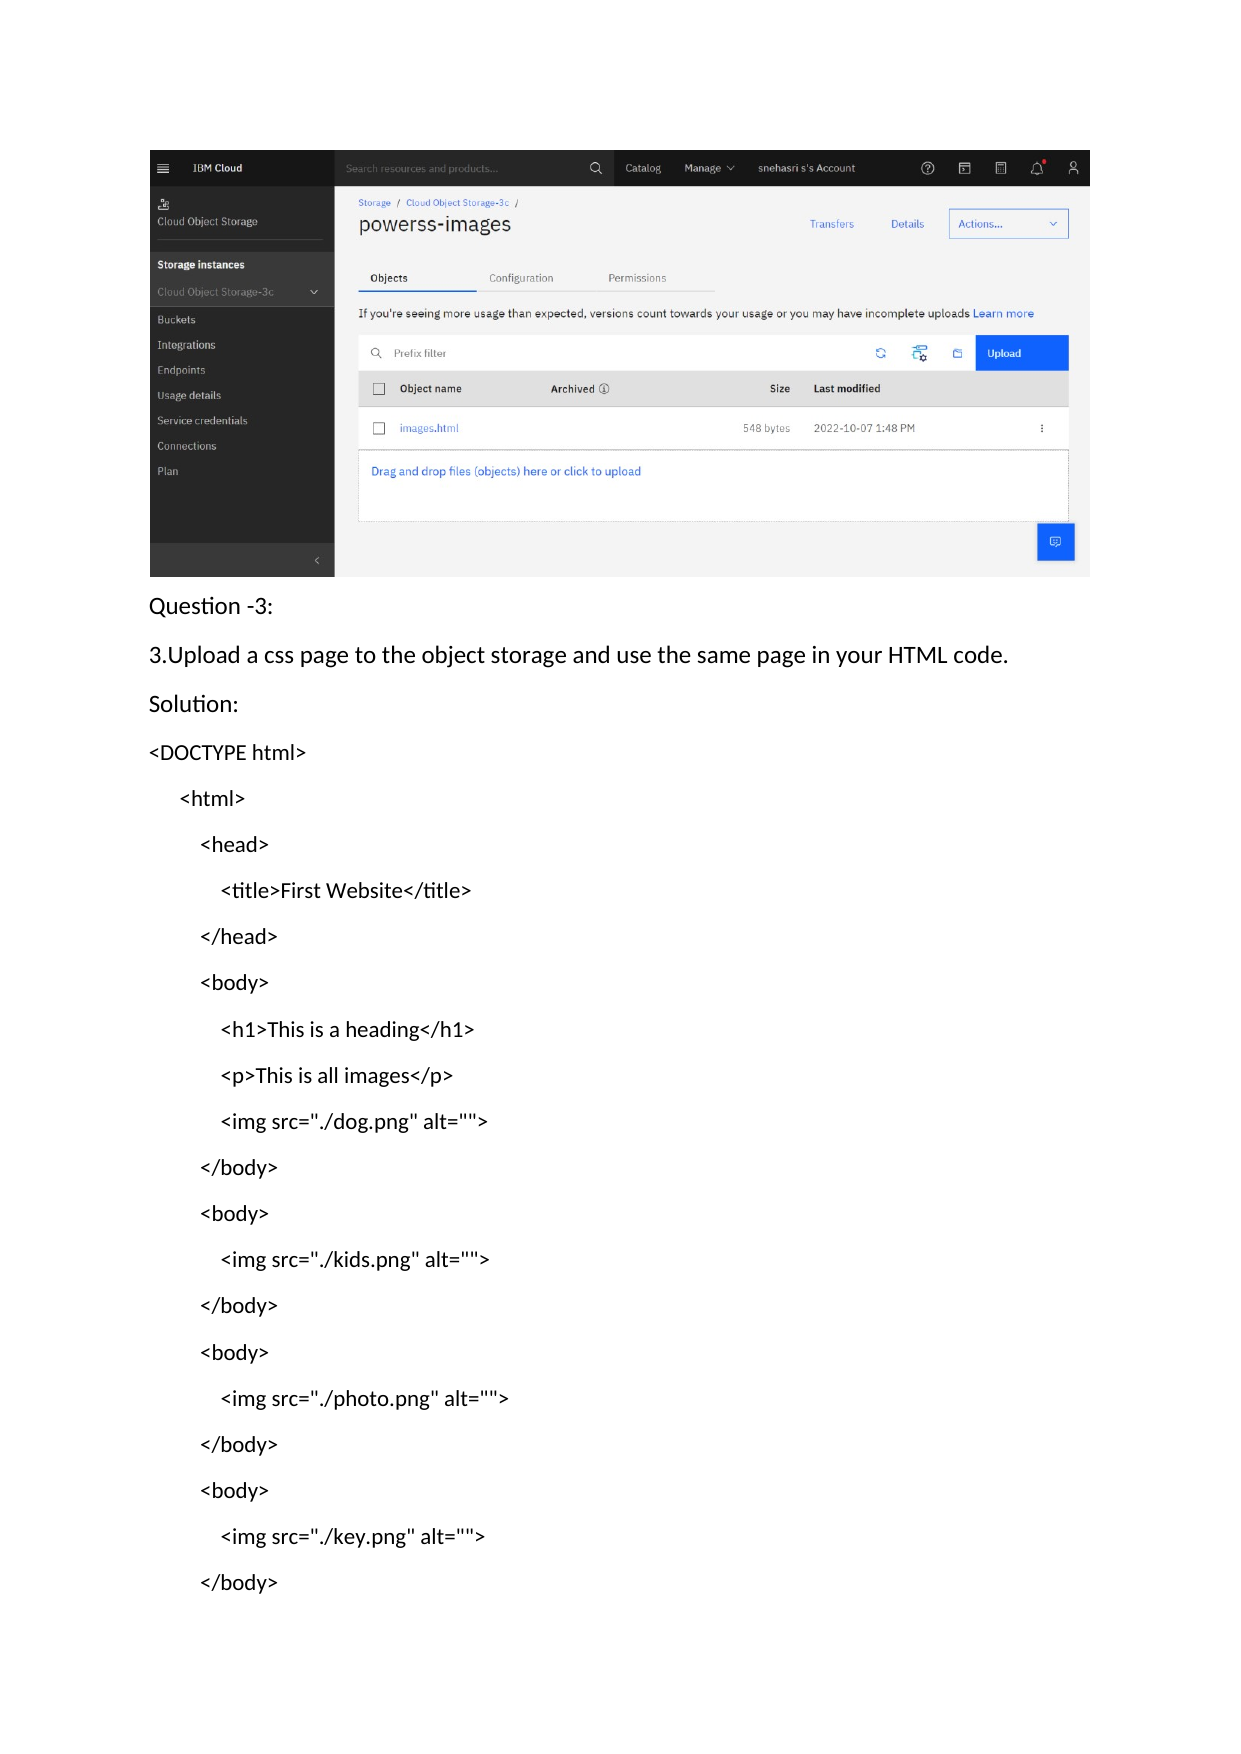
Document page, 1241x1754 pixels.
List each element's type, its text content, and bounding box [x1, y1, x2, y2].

text <html> [148, 784, 1090, 812]
text <p>This is all images</p> [148, 1061, 1090, 1089]
text <img src="./kids.png" alt=""> [148, 1245, 1090, 1273]
text </body> [148, 1153, 1090, 1181]
text <body> [148, 968, 1090, 997]
text Question -3: [148, 590, 1090, 621]
text <img src="./key.png" alt=""> [148, 1522, 1090, 1550]
text <title>First Website</title> [148, 876, 1090, 904]
text </head> [148, 922, 1090, 950]
text <h1>This is a heading</h1> [148, 1015, 1090, 1043]
text <body> [148, 1476, 1090, 1504]
text <img src="./dog.png" alt=""> [148, 1107, 1090, 1135]
text </body> [148, 1568, 1090, 1596]
picture [150, 150, 1090, 577]
text <body> [148, 1338, 1090, 1366]
text <head> [148, 830, 1090, 858]
text <img src="./photo.png" alt=""> [148, 1384, 1090, 1412]
text Solution: [148, 688, 1090, 719]
text 3.Upload a css page to the object storage and use the same page in your HTML code. [148, 639, 1090, 670]
text <DOCTYPE html> [148, 738, 1090, 766]
text </body> [148, 1430, 1090, 1458]
text <body> [148, 1199, 1090, 1227]
text </body> [148, 1292, 1090, 1319]
